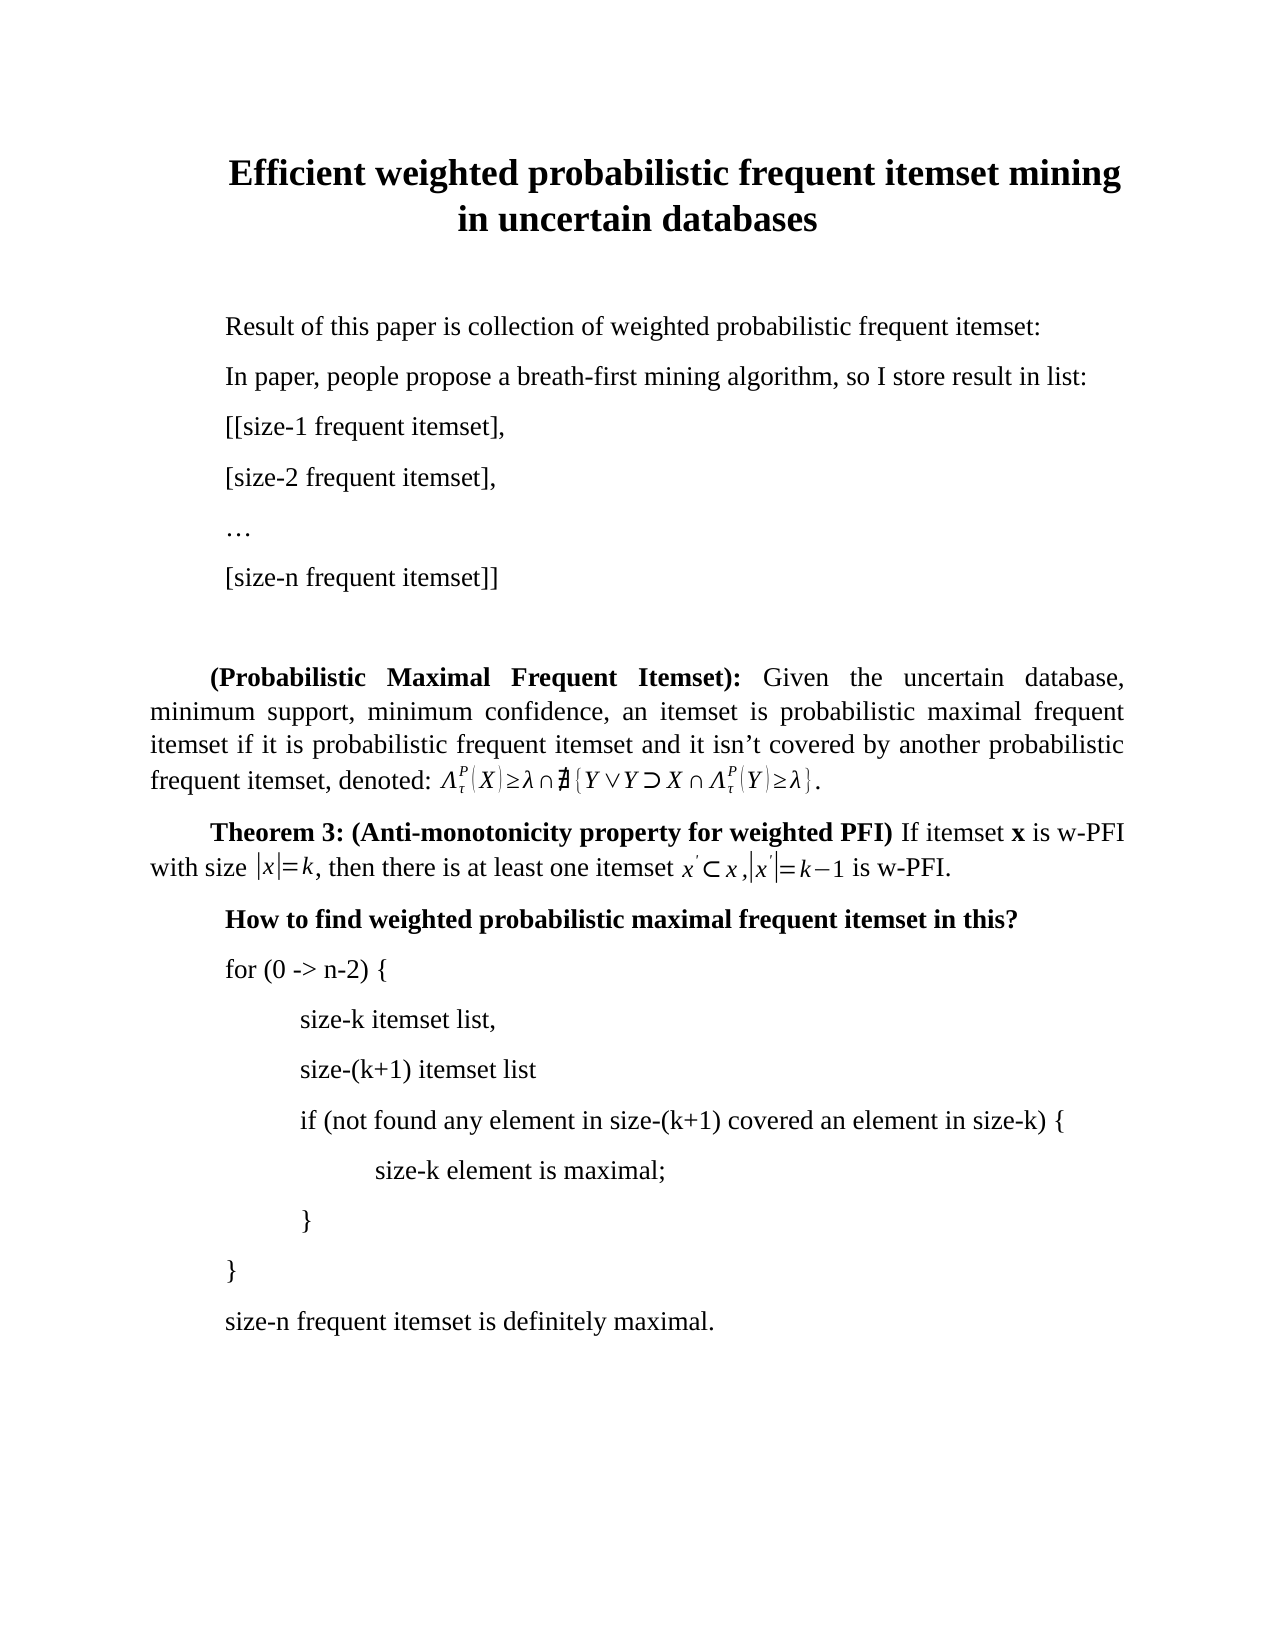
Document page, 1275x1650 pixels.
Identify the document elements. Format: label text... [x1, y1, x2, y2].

text How to find weighted probabilistic maximal frequent itemset in this? [150, 903, 1125, 934]
text if (not found any element in size-(k+1) covered an element in size-k) { [150, 1104, 1125, 1135]
text [size-n frequent itemset]] [150, 561, 1125, 592]
text Theorem 3: (Anti-monotonicity property for weighted PFI) If itemset x is w-PFI with size , then there is at least one itemset is w-PFI. [150, 816, 1125, 884]
text Result of this paper is collection of weighted probabilistic frequent itemset: [150, 310, 1125, 341]
text for (0 -> n-2) { [150, 953, 1125, 984]
text [[size-1 frequent itemset], [150, 410, 1125, 442]
text } [150, 1204, 1125, 1235]
text size-k itemset list, [150, 1003, 1125, 1034]
text In paper, people propose a breath-first mining algorithm, so I store result in list: [150, 360, 1125, 391]
text (Probabilistic Maximal Frequent Itemset): Given the uncertain database, minimum support, minimum confidence, an itemset is probabilistic maximal frequent itemset if it is probabilistic frequent itemset and it isn’t covered by another probabilistic frequent itemset, denoted: . [150, 661, 1125, 797]
text Efficient weighted probabilistic frequent itemset mining in uncertain databases [150, 150, 1125, 240]
text … [150, 511, 1125, 542]
text size-k element is maximal; [150, 1154, 1125, 1185]
text [size-2 frequent itemset], [150, 461, 1125, 492]
text } [150, 1254, 1125, 1286]
text size-n frequent itemset is definitely maximal. [150, 1305, 1125, 1336]
text size-(k+1) itemset list [150, 1054, 1125, 1085]
